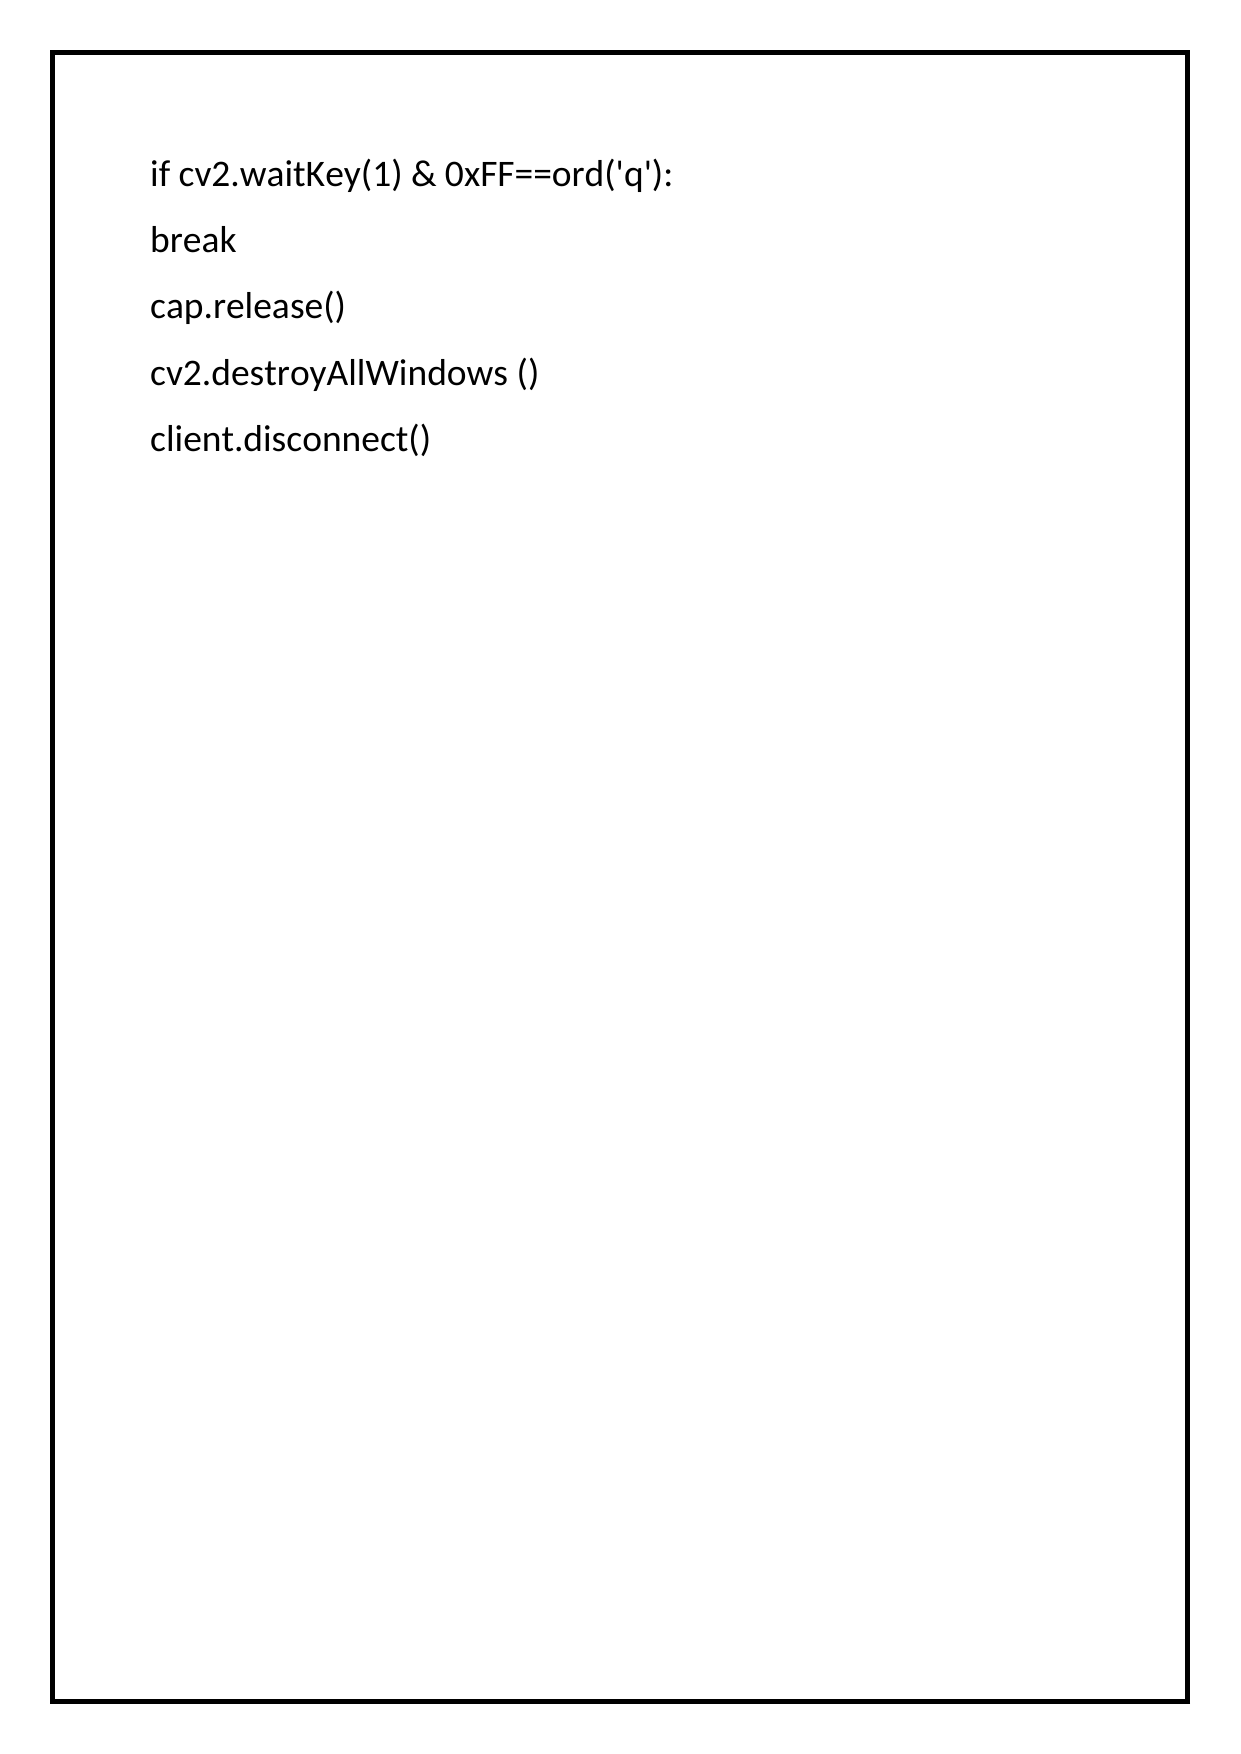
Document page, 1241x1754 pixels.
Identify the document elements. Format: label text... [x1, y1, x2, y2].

text cap.release() [150, 282, 1090, 328]
text if cv2.waitKey(1) & 0xFF==ord('q'): [150, 150, 1090, 196]
text break [150, 216, 1090, 262]
text cv2.destroyAllWindows () [150, 348, 1090, 394]
text client.disconnect() [150, 414, 1090, 460]
